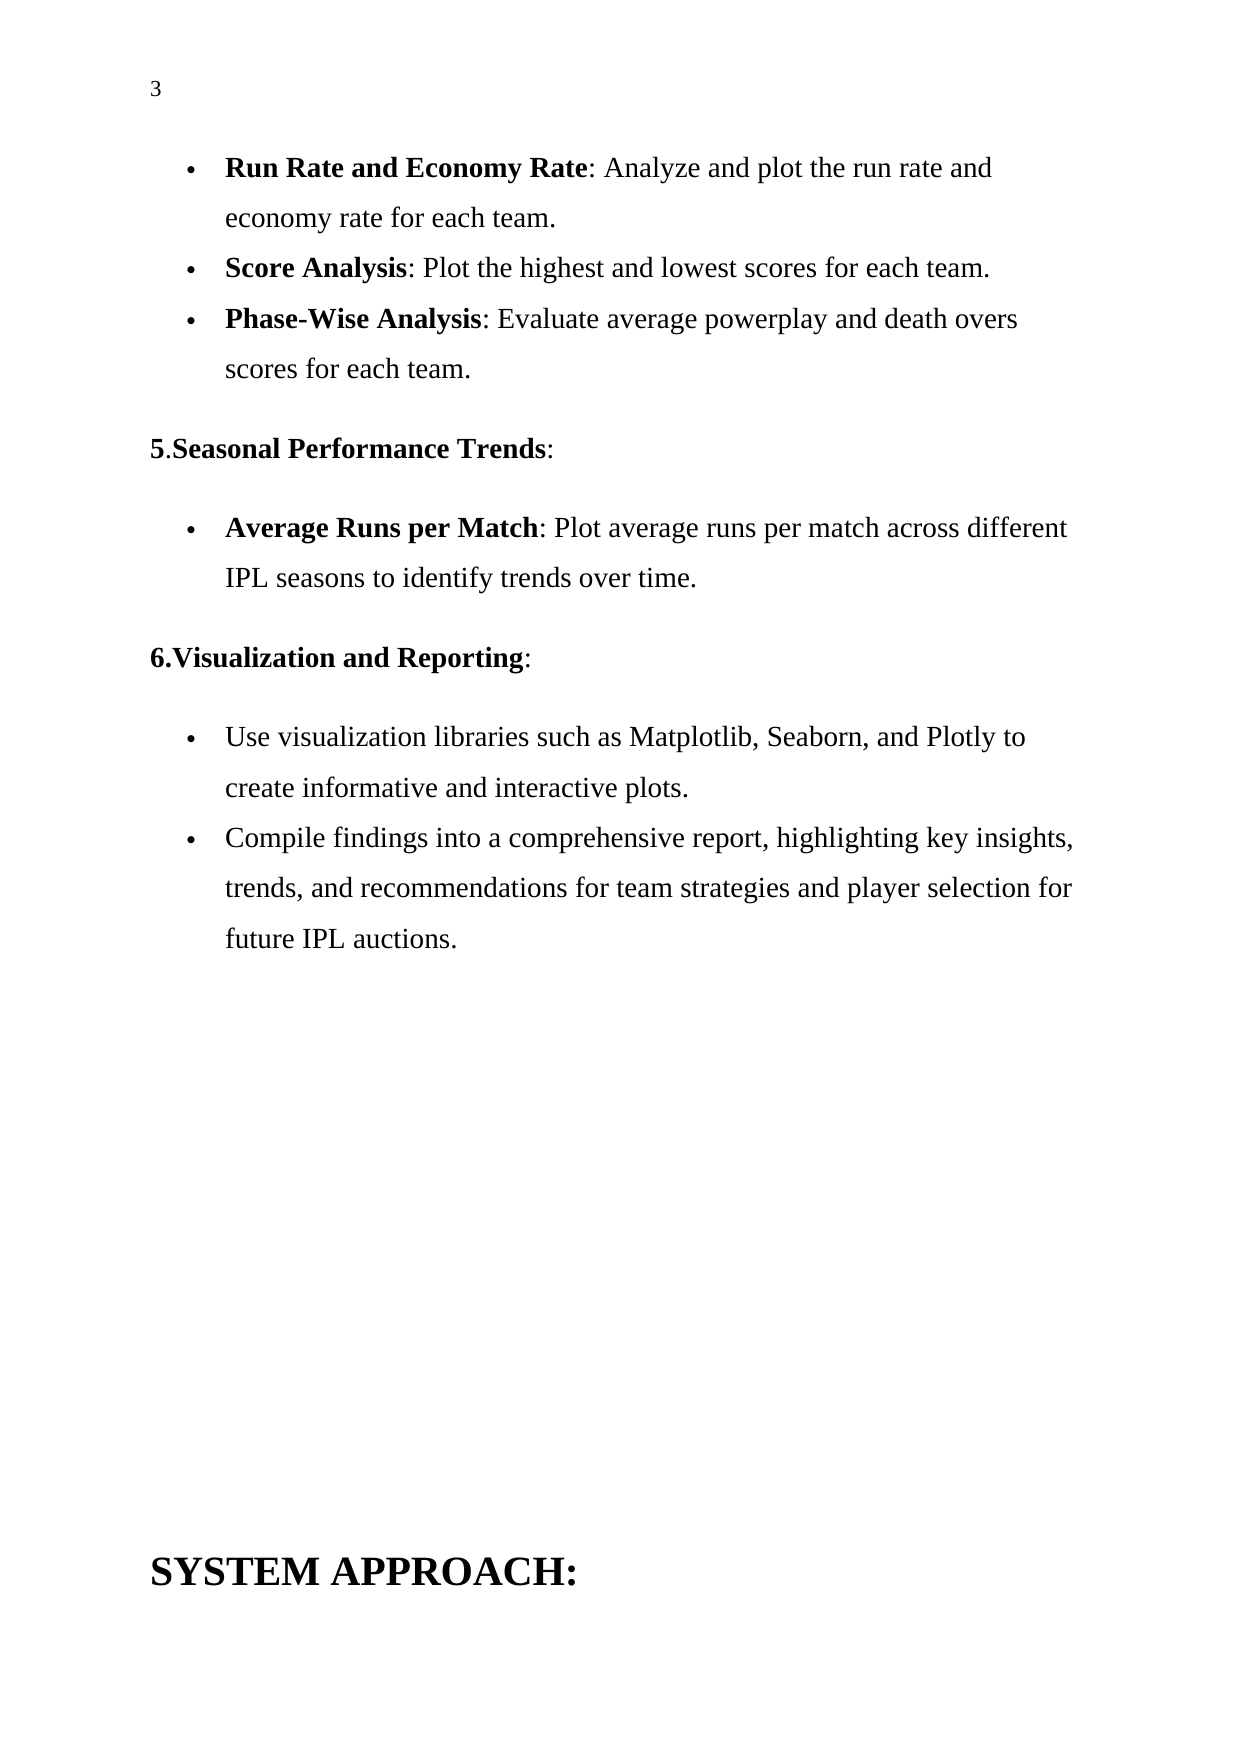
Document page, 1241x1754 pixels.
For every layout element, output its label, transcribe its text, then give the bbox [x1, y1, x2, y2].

list Phase-Wise Analysis: Evaluate average powerplay and death overs scores for each team. [187, 301, 1090, 385]
subtitle SYSTEM APPROACH: [150, 1546, 1090, 1594]
text 5.Seasonal Performance Trends: [150, 431, 1090, 464]
list Average Runs per Match: Plot average runs per match across different IPL seasons to identify trends over time. [187, 510, 1090, 594]
list Run Rate and Economy Rate: Analyze and plot the run rate and economy rate for each team. [187, 150, 1090, 234]
list Score Analysis: Plot the highest and lowest scores for each team. [187, 251, 1090, 284]
list Use visualization libraries such as Matplotlib, Seaborn, and Plotly to create informative and interactive plots. [187, 719, 1090, 803]
text 6.Visualization and Reporting: [150, 640, 1090, 673]
list Compile findings into a comprehensive report, highlighting key insights, trends, and recommendations for team strategies and player selection for future IPL auctions. [187, 820, 1090, 954]
